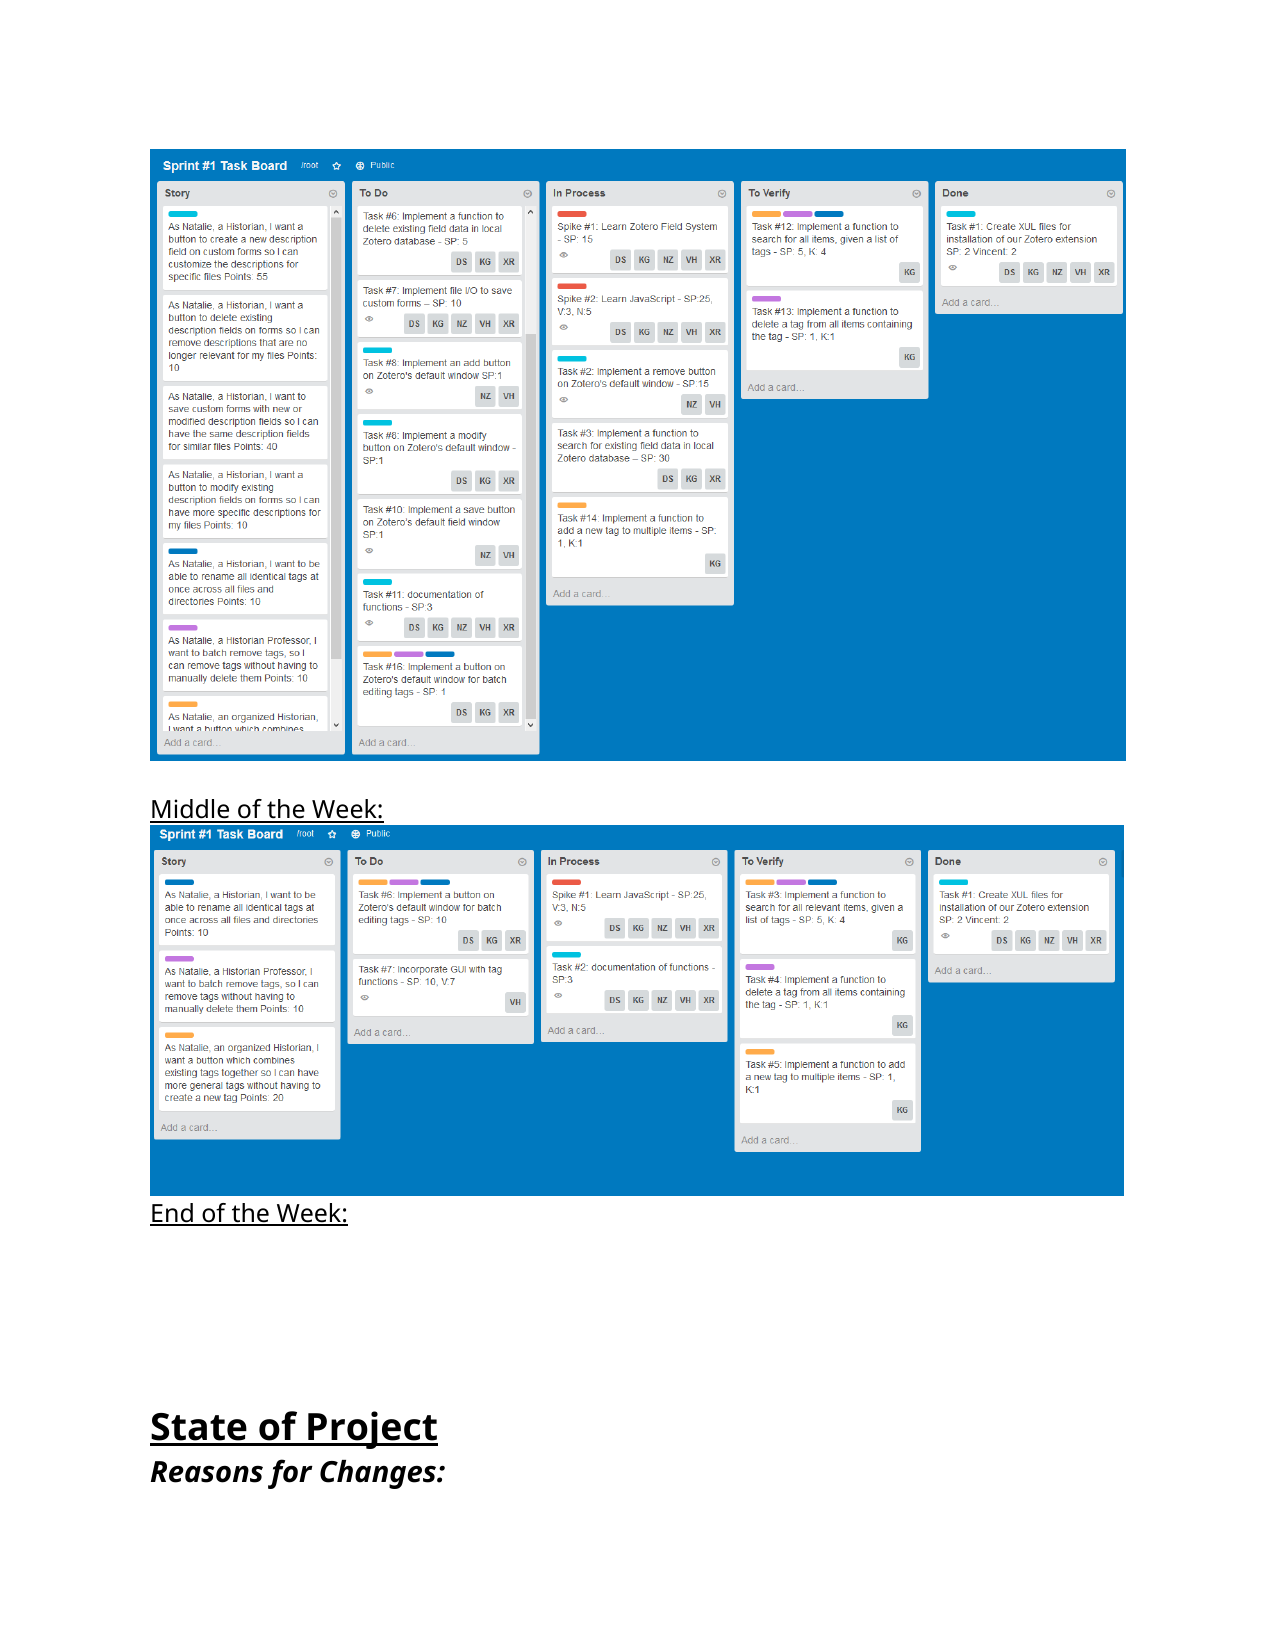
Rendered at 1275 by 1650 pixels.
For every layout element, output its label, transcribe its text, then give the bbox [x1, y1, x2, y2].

picture [150, 825, 1124, 1196]
text State of Project [150, 1400, 1125, 1451]
text End of the Week: [150, 1196, 1125, 1229]
text Middle of the Week: [150, 792, 1125, 826]
text Reasons for Changes: [150, 1451, 1125, 1491]
picture [150, 149, 1126, 761]
